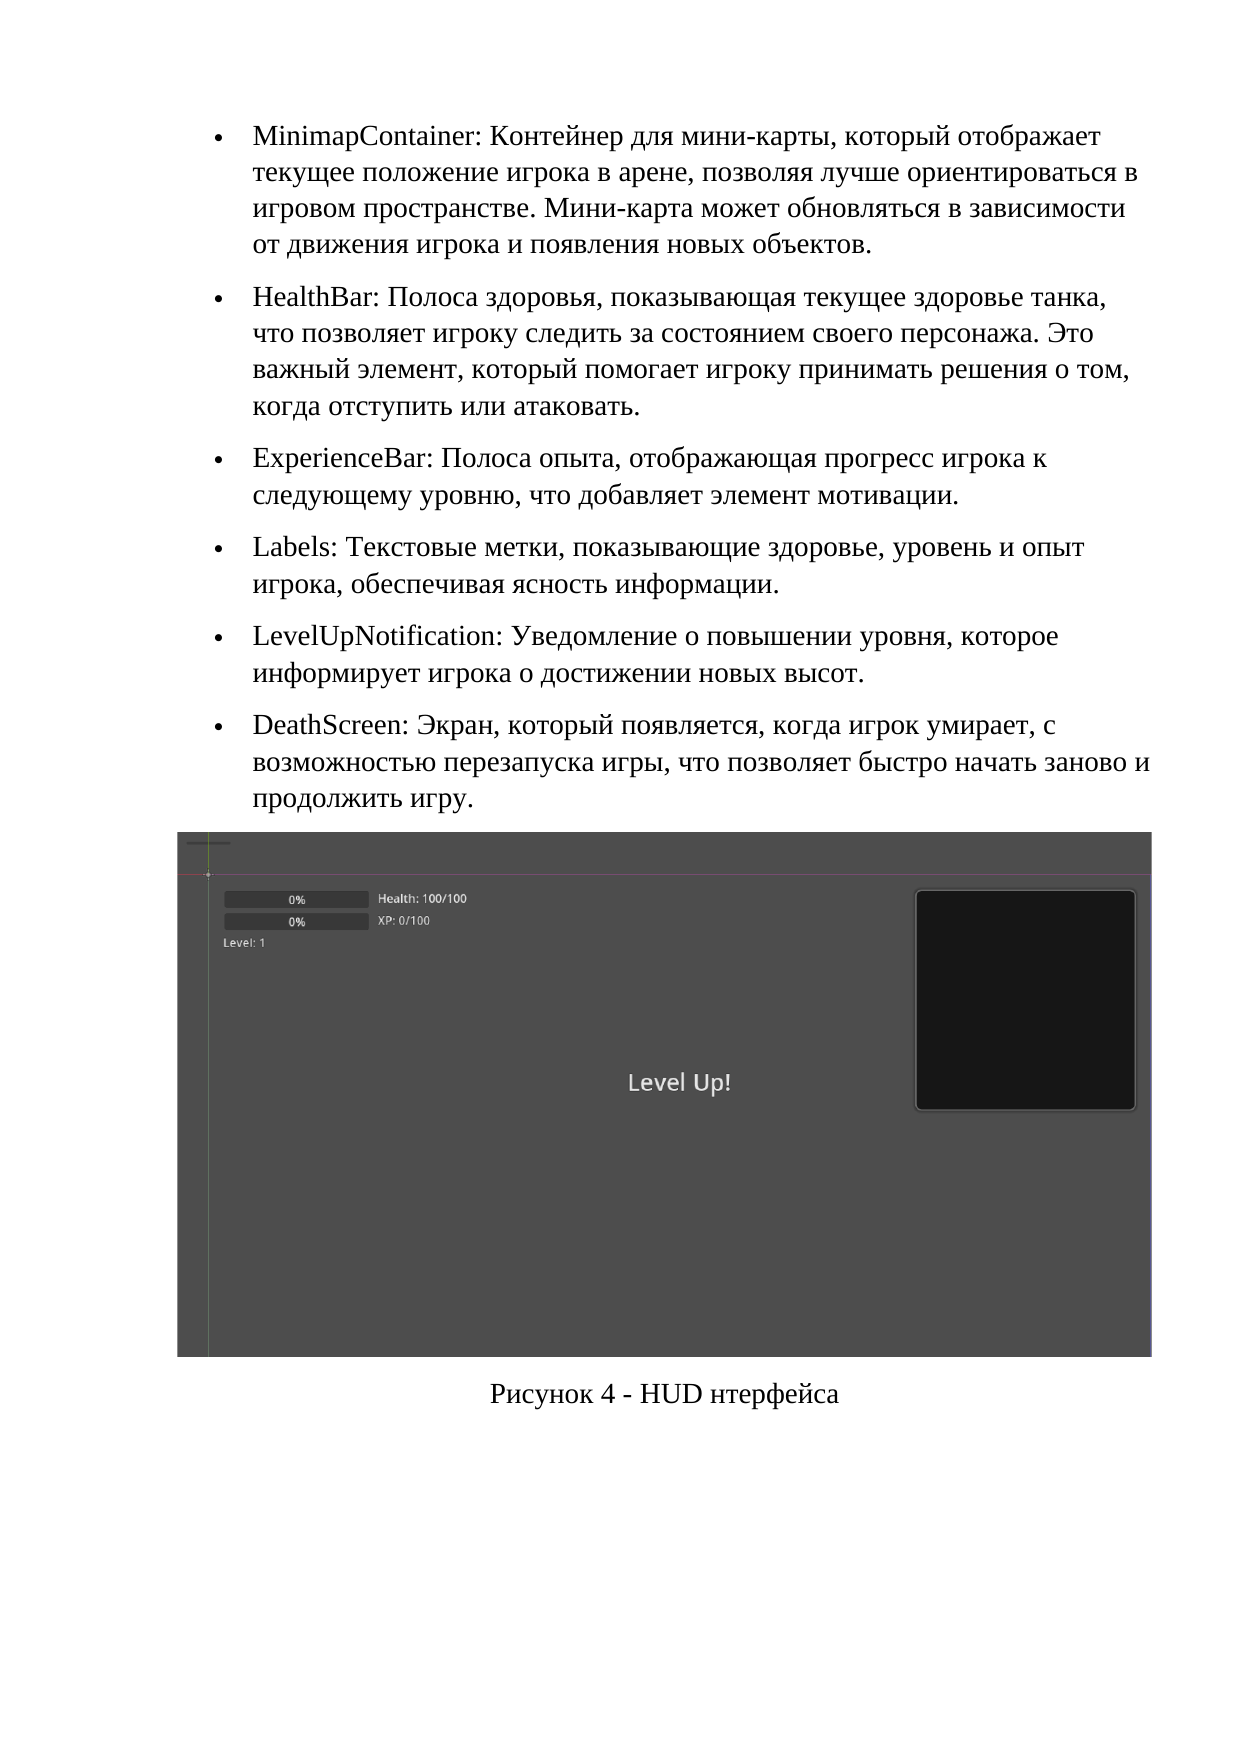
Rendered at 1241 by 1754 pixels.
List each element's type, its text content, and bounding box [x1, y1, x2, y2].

list HealthBar: Полоса здоровья, показывающая текущее здоровье танка, что позволяет игроку следить за состоянием своего персонажа. Это важный элемент, который помогает игроку принимать решения о том, когда отступить или атаковать. [215, 279, 1152, 421]
text Рисунок 4 - HUD нтерфейса [177, 1376, 1152, 1409]
list LevelUpNotification: Уведомление о повышении уровня, которое информирует игрока о достижении новых высот. [215, 618, 1152, 688]
list MinimapContainer: Контейнер для мини-карты, который отображает текущее положение игрока в арене, позволяя лучше ориентироваться в игровом пространстве. Мини-карта может обновляться в зависимости от движения игрока и появления новых объектов. [215, 118, 1152, 260]
list DeathScreen: Экран, который появляется, когда игрок умирает, с возможностью перезапуска игры, что позволяет быстро начать заново и продолжить игру. [215, 707, 1152, 813]
list Labels: Текстовые метки, показывающие здоровье, уровень и опыт игрока, обеспечивая ясность информации. [215, 529, 1152, 599]
picture [177, 832, 1152, 1357]
list ExperienceBar: Полоса опыта, отображающая прогресс игрока к следующему уровню, что добавляет элемент мотивации. [215, 441, 1152, 510]
